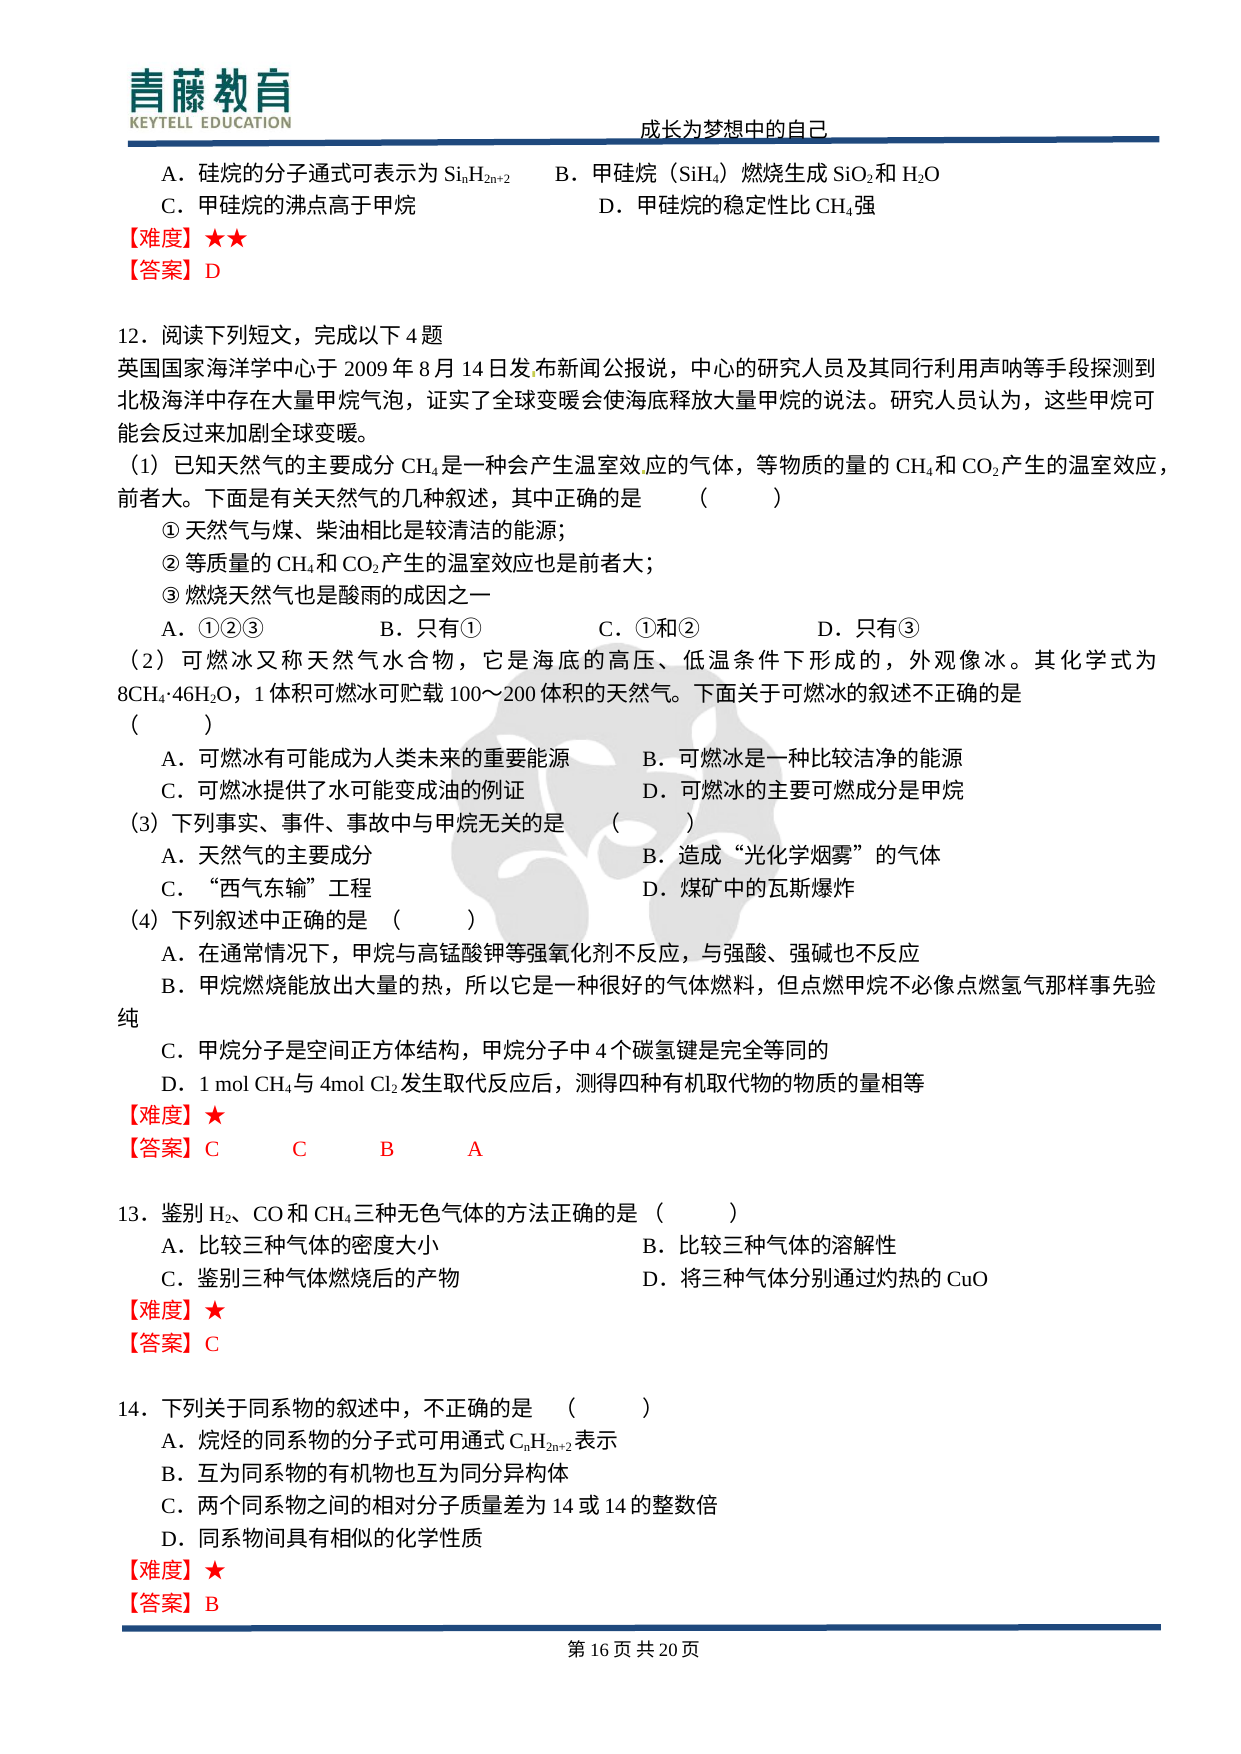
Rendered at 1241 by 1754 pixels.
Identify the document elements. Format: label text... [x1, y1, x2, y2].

text A．可燃冰有可能成为人类未来的重要能源 B．可燃冰是一种比较洁净的能源 [161, 741, 1159, 773]
text 【难度】★ [117, 1553, 1159, 1586]
text 【答案】D [117, 253, 1159, 286]
text 【难度】★★ [117, 221, 1159, 253]
text C．“西气东输”工程 D．煤矿中的瓦斯爆炸 [117, 871, 1159, 903]
text A．①②③ B．只有① C．①和② D．只有③ [161, 611, 1159, 643]
text 英国国家海洋学中心于2009年8月14日发布新闻公报说，中心的研究人员及其同行利用声呐等手段探测到北极海洋中存在大量甲烷气泡，证实了全球变暖会使海底释放大量甲烷的说法。研究人员认为，这些甲烷可能会反过来加剧全球变暖。 [117, 351, 1159, 448]
text D．1 mol CH4与4mol Cl2发生取代反应后，测得四种有机取代物的物质的量相等 [117, 1066, 1159, 1098]
text B．甲烷燃烧能放出大量的热，所以它是一种很好的气体燃料，但点燃甲烷不必像点燃氢气那样事先验纯 [117, 968, 1159, 1033]
text A．比较三种气体的密度大小 B．比较三种气体的溶解性 [161, 1228, 1159, 1261]
text C．可燃冰提供了水可能变成油的例证 D．可燃冰的主要可燃成分是甲烷 [117, 773, 1159, 806]
text ②等质量的CH4和CO2产生的温室效应也是前者大； [117, 546, 1159, 578]
text ①天然气与煤、柴油相比是较清洁的能源； [117, 513, 1159, 546]
text 12．阅读下列短文，完成以下4题 [117, 318, 1159, 351]
text 【难度】★ [117, 1098, 1159, 1131]
text 14．下列关于同系物的叙述中，不正确的是 （ ） [117, 1391, 1159, 1423]
text 【答案】C [117, 1326, 1159, 1358]
text A．硅烷的分子通式可表示为SinH2n+2 B．甲硅烷（SiH4）燃烧生成SiO2和H2O [161, 156, 1159, 188]
text 【答案】B [117, 1586, 1159, 1618]
text （1）已知天然气的主要成分CH4是一种会产生温室效应的气体，等物质的量的CH4和CO2产生的温室效应，前者大。下面是有关天然气的几种叙述，其中正确的是 （ ） [117, 448, 1159, 513]
text （4）下列叙述中正确的是 （ ） [117, 903, 1159, 936]
text 【答案】C C B A [117, 1131, 1159, 1163]
text A．在通常情况下，甲烷与高锰酸钾等强氧化剂不反应，与强酸、强碱也不反应 [117, 936, 1159, 968]
text C．鉴别三种气体燃烧后的产物 D．将三种气体分别通过灼热的CuO [161, 1261, 1159, 1293]
text 13．鉴别H2、CO和CH4三种无色气体的方法正确的是 （ ） [117, 1196, 1159, 1228]
text A．烷烃的同系物的分子式可用通式CnH2n+2表示 B．互为同系物的有机物也互为同分异构体 C．两个同系物之间的相对分子质量差为14或14的整数倍 D．同系物间具有相似的化学性质 [161, 1423, 1159, 1553]
text （2）可燃冰又称天然气水合物，它是海底的高压、低温条件下形成的，外观像冰。其化学式为8CH4·46H2O，1体积可燃冰可贮载100～200体积的天然气。下面关于可燃冰的叙述不正确的是 [117, 643, 1159, 708]
text A．天然气的主要成分 B．造成“光化学烟雾”的气体 [117, 838, 1159, 871]
text C．甲烷分子是空间正方体结构，甲烷分子中4个碳氢键是完全等同的 [117, 1033, 1159, 1066]
text （3）下列事实、事件、事故中与甲烷无关的是 （ ） [117, 806, 1159, 838]
text （ ） [117, 708, 1159, 741]
picture [113, 51, 303, 134]
text C．甲硅烷的沸点高于甲烷 D．甲硅烷的稳定性比CH4强 [117, 188, 1159, 221]
text ③燃烧天然气也是酸雨的成因之一 [117, 578, 1159, 611]
text 【难度】★ [117, 1293, 1159, 1326]
